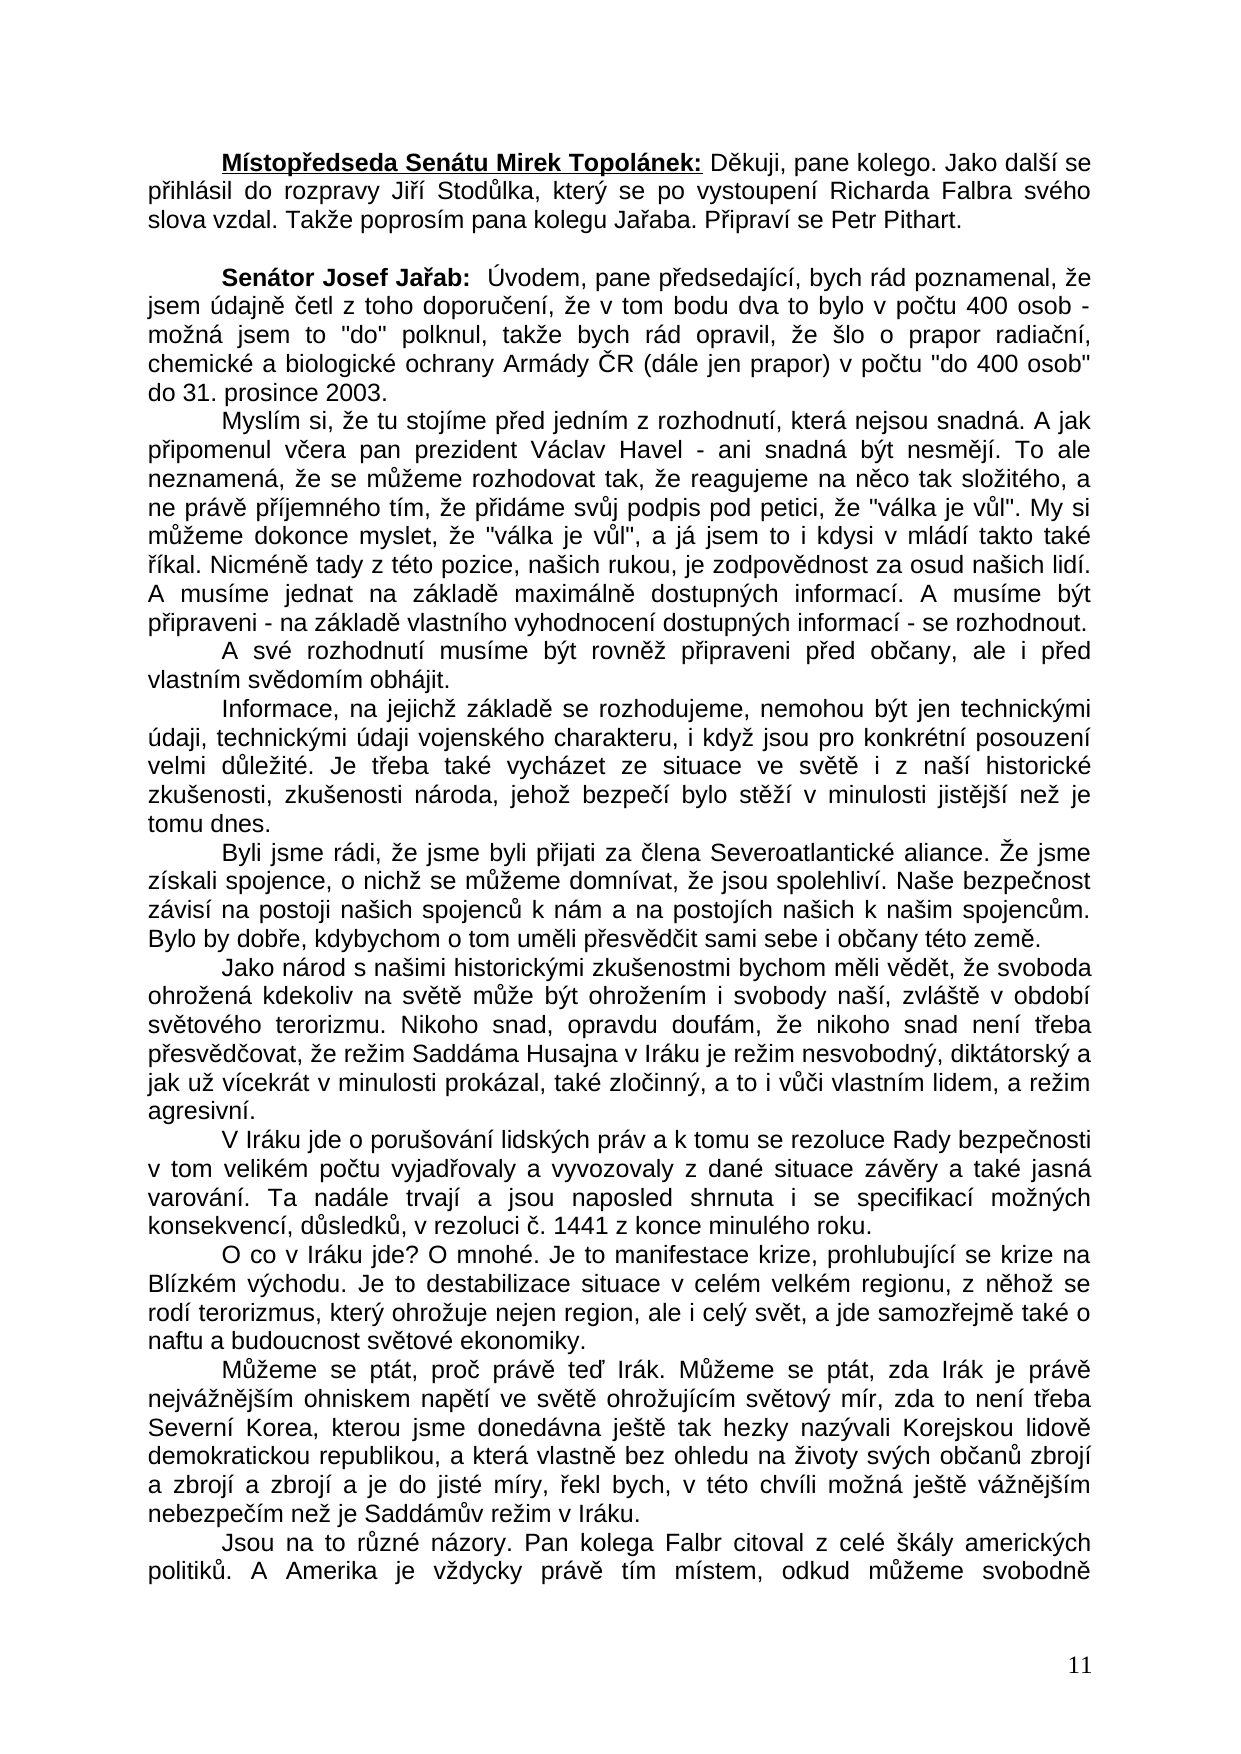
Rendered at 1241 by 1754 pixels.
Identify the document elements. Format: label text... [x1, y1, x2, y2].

text O co v Iráku jde? O mnohé. Je to manifestace krize, prohlubující se krize na Blízkém východu. Je to destabilizace situace v celém velkém regionu, z něhož se rodí terorizmus, který ohrožuje nejen region, ale i celý svět, a jde samozřejmě také o naftu a budoucnost světové ekonomiky. [148, 1240, 1093, 1355]
text Myslím si, že tu stojíme před jedním z rozhodnutí, která nejsou snadná. A jak připomenul včera pan prezident Václav Havel - ani snadná být nesmějí. To ale neznamená, že se můžeme rozhodovat tak, že reagujeme na něco tak složitého, a ne právě příjemného tím, že přidáme svůj podpis pod petici, že "válka je vůl". My si můžeme dokonce myslet, že "válka je vůl", a já jsem to i kdysi v mládí takto také říkal. Nicméně tady z této pozice, našich rukou, je zodpovědnost za osud našich lidí. A musíme jednat na základě maximálně dostupných informací. A musíme být připraveni - na základě vlastního vyhodnocení dostupných informací - se rozhodnout. [148, 406, 1093, 636]
text V Iráku jde o porušování lidských práv a k tomu se rezoluce Rady bezpečnosti v tom velikém počtu vyjadřovaly a vyvozovaly z dané situace závěry a také jasná varování. Ta nadále trvají a jsou naposled shrnuta i se specifikací možných konsekvencí, důsledků, v rezoluci č. 1441 z konce minulého roku. [148, 1125, 1093, 1240]
text Informace, na jejichž základě se rozhodujeme, nemohou být jen technickými údaji, technickými údaji vojenského charakteru, i když jsou pro konkrétní posouzení velmi důležité. Je třeba také vycházet ze situace ve světě i z naší historické zkušenosti, zkušenosti národa, jehož bezpečí bylo stěží v minulosti jistější než je tomu dnes. [148, 694, 1093, 838]
text Místopředseda Senátu Mirek Topolánek: Děkuji, pane kolego. Jako další se přihlásil do rozpravy Jiří Stodůlka, který se po vystoupení Richarda Falbra svého slova vzdal. Takže poprosím pana kolegu Jařaba. Připraví se Petr Pithart. [148, 148, 1093, 234]
text Senátor Josef Jařab: Úvodem, pane předsedající, bych rád poznamenal, že jsem údajně četl z toho doporučení, že v tom bodu dva to bylo v počtu 400 osob - možná jsem to "do" polknul, takže bych rád opravil, že šlo o prapor radiační, chemické a biologické ochrany Armády ČR (dále jen prapor) v počtu "do 400 osob" do 31. prosince 2003. [148, 263, 1093, 406]
text Můžeme se ptát, proč právě teď Irák. Můžeme se ptát, zda Irák je právě nejvážnějším ohniskem napětí ve světě ohrožujícím světový mír, zda to není třeba Severní Korea, kterou jsme donedávna ještě tak hezky nazývali Korejskou lidově demokratickou republikou, a která vlastně bez ohledu na životy svých občanů zbrojí a zbrojí a zbrojí a je do jisté míry, řekl bych, v této chvíli možná ještě vážnějším nebezpečím než je Saddámův režim v Iráku. [148, 1355, 1093, 1528]
text Jako národ s našimi historickými zkušenostmi bychom měli vědět, že svoboda ohrožená kdekoliv na světě může být ohrožením i svobody naší, zvláště v období světového terorizmu. Nikoho snad, opravdu doufám, že nikoho snad není třeba přesvědčovat, že režim Saddáma Husajna v Iráku je režim nesvobodný, diktátorský a jak už vícekrát v minulosti prokázal, také zločinný, a to i vůči vlastním lidem, a režim agresivní. [148, 953, 1093, 1125]
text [148, 1528, 1093, 1585]
text A své rozhodnutí musíme být rovněž připraveni před občany, ale i před vlastním svědomím obhájit. [148, 636, 1093, 694]
text Byli jsme rádi, že jsme byli přijati za člena Severoatlantické aliance. Že jsme získali spojence, o nichž se můžeme domnívat, že jsou spolehliví. Naše bezpečnost závisí na postoji našich spojenců k nám a na postojích našich k našim spojencům. Bylo by dobře, kdybychom o tom uměli přesvědčit sami sebe i občany této země. [148, 838, 1093, 953]
